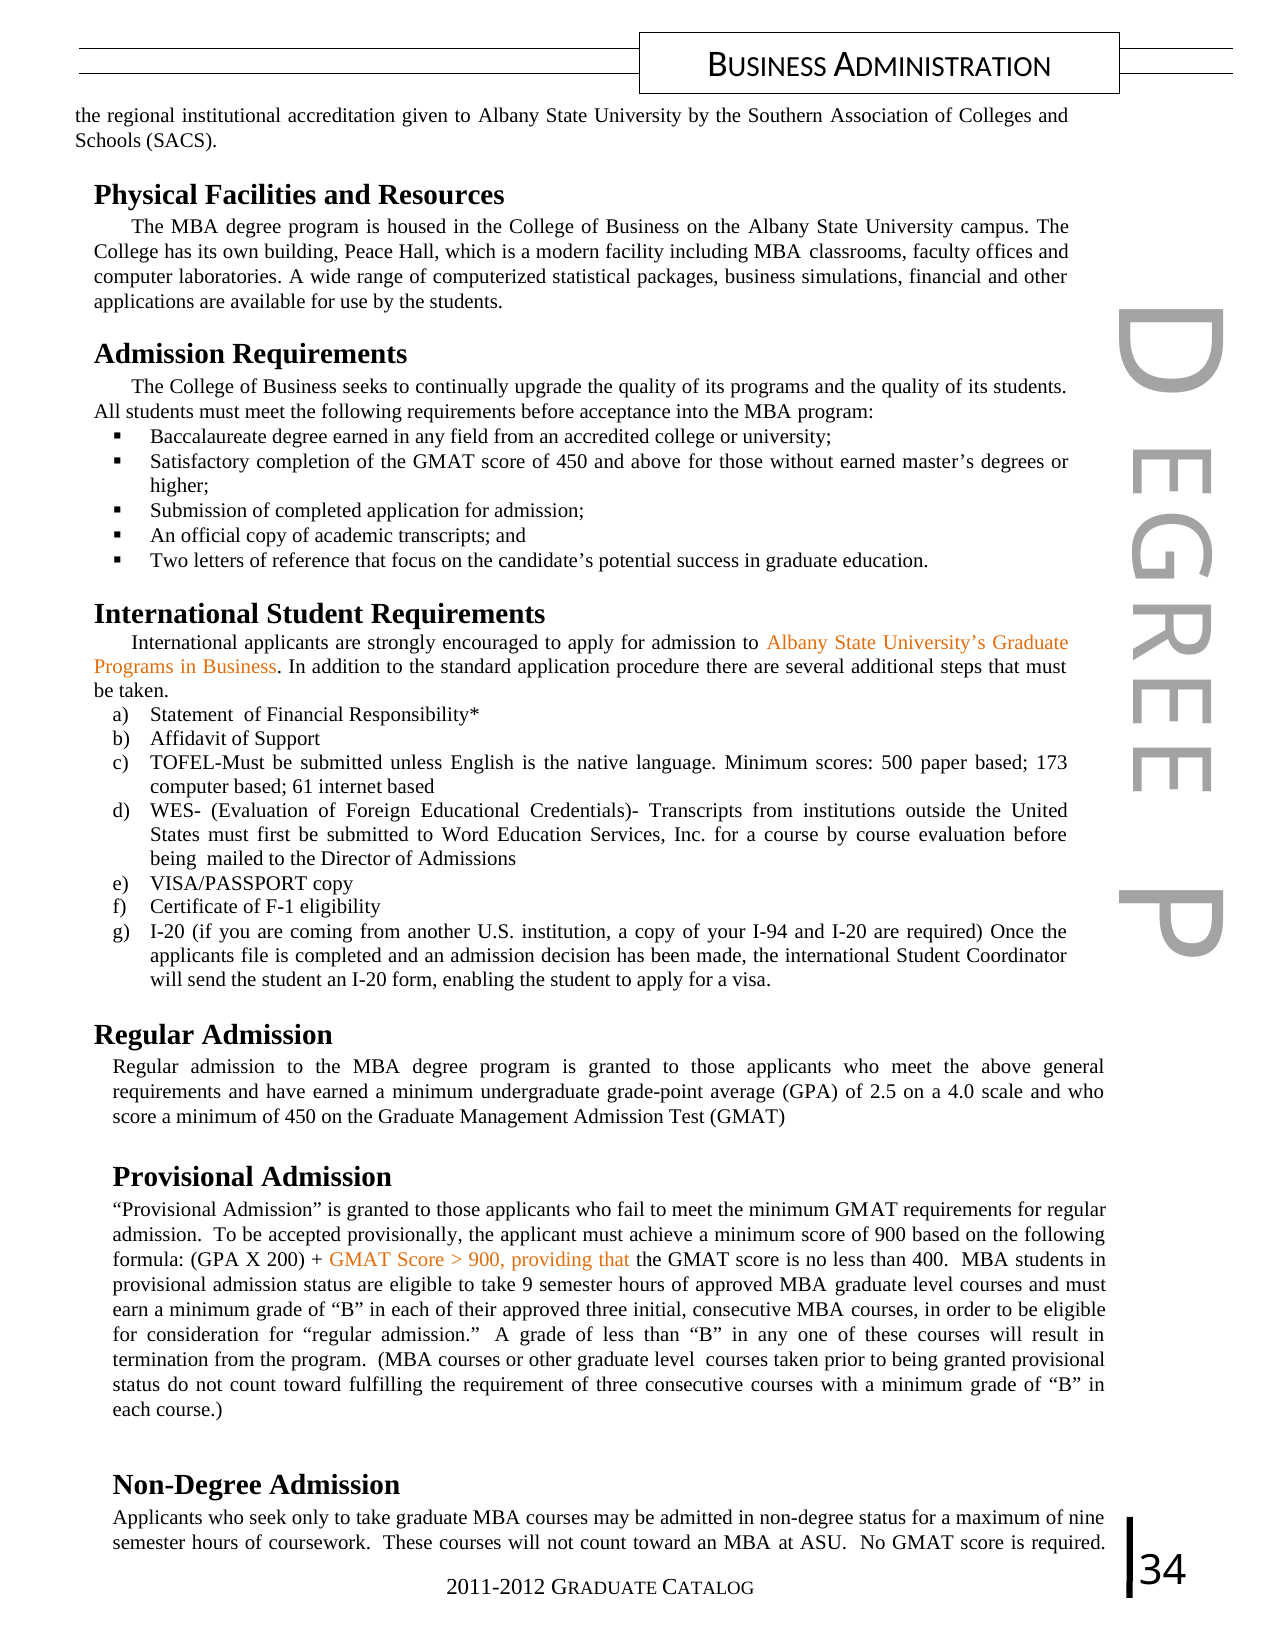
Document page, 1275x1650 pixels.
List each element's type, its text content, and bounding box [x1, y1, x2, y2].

list Certificate of F-1 eligibility [112, 894, 1069, 918]
text Regular admission to the MBA degree program is granted to those applicants who meet the above general requirements and have earned a minimum undergraduate grade-point average (GPA) of 2.5 on a 4.0 scale and who score a minimum of 450 on the Graduate Management Admission Test (GMAT) [112, 1054, 1106, 1128]
list Baccalaureate degree earned in any field from an accredited college or university; [112, 424, 1069, 448]
list Submission of completed application for admission; [112, 498, 1069, 522]
text The MBA degree program is housed in the College of Business on the Albany State University campus. The College has its own building, Peace Hall, which is a modern facility including MBA classrooms, faculty offices and computer laboratories. A wide range of computerized statistical packages, business simulations, financial and other applications are available for use by the students. [94, 214, 1069, 313]
subtitle Admission Requirements [94, 336, 1125, 370]
subtitle International Student Requirements [94, 596, 1125, 630]
text The College of Business seeks to continually upgrade the quality of its programs and the quality of its students. All students must meet the following requirements before acceptance into the MBA program: [94, 374, 1069, 423]
list Two letters of reference that focus on the candidate’s potential success in graduate education. [112, 548, 1069, 572]
list Statement of Financial Responsibility* [112, 702, 1069, 726]
subtitle Physical Facilities and Resources [94, 177, 1125, 210]
text “Provisional Admission” is granted to those applicants who fail to meet the minimum GMAT requirements for regular admission. To be accepted provisionally, the applicant must achieve a minimum score of 900 based on the following formula: (GPA X 200) + GMAT Score > 900, providing that the GMAT score is no less than 400. MBA students in provisional admission status are eligible to take 9 semester hours of approved MBA graduate level courses and must earn a minimum grade of “B” in each of their approved three initial, consecutive MBA courses, in order to be eligible for consideration for “regular admission.” A grade of less than “B” in any one of these courses will result in termination from the program. (MBA courses or other graduate level courses taken prior to being granted provisional status do not count toward fulfilling the requirement of three consecutive courses with a minimum grade of “B” in each course.) [112, 1197, 1106, 1421]
subtitle Provisional Admission [112, 1159, 1106, 1193]
list Satisfactory completion of the GMAT score of 450 and above for those without earned master’s degrees or higher; [112, 449, 1069, 497]
list TOFEL-Must be submitted unless English is the native language. Minimum scores: 500 paper based; 173 computer based; 61 internet based [112, 750, 1069, 798]
subtitle Regular Admission [94, 1017, 1125, 1050]
list Affidavit of Support [112, 726, 1069, 750]
list I-20 (if you are coming from another U.S. institution, a copy of your I-94 and I-20 are required) Once the applicants file is completed and an admission decision has been made, the international Student Coordinator will send the student an I-20 form, enabling the student to apply for a visa. [112, 918, 1069, 991]
subtitle Non-Degree Admission [112, 1467, 1106, 1501]
list WES- (Evaluation of Foreign Educational Credentials)- Transcripts from institutions outside the United States must first be submitted to Word Education Services, Inc. for a course by course evaluation before being mailed to the Director of Admissions [112, 798, 1069, 870]
text International applicants are strongly encouraged to apply for admission to Albany State University’s Graduate Programs in Business. In addition to the standard application procedure there are several additional steps that must be taken. [94, 630, 1069, 702]
list An official copy of academic transcripts; and [112, 523, 1069, 547]
list VISA/PASSPORT copy [112, 870, 1069, 894]
